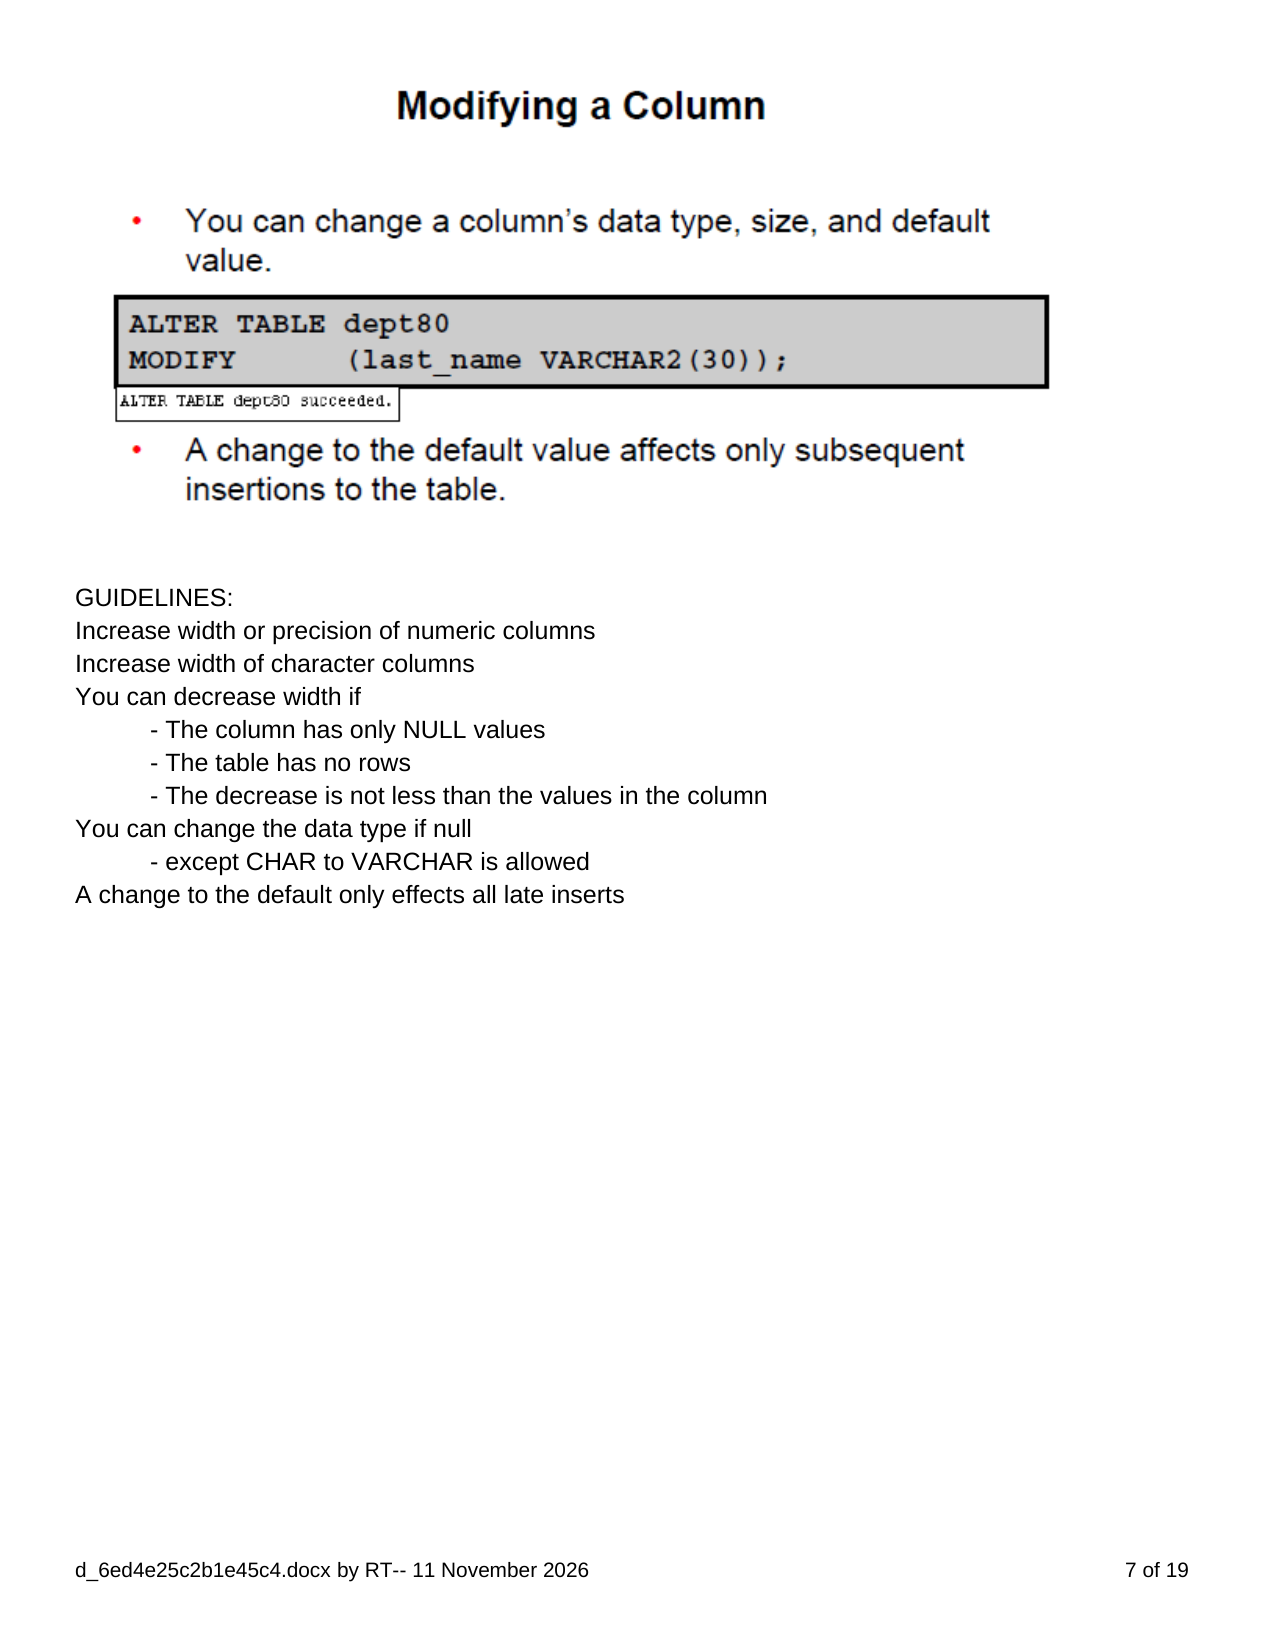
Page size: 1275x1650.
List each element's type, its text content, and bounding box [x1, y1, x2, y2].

text You can decrease width if [75, 682, 1200, 710]
text - The column has only NULL values [75, 715, 1200, 743]
text GUIDELINES: [75, 583, 1200, 611]
picture [75, 75, 1100, 546]
text - The decrease is not less than the values in the column [75, 781, 1200, 809]
text You can change the data type if null [75, 814, 1200, 842]
text Increase width of character columns [75, 649, 1200, 677]
text - except CHAR to VARCHAR is allowed [75, 847, 1200, 876]
text A change to the default only effects all late inserts [75, 880, 1200, 908]
text - The table has no rows [75, 748, 1200, 776]
text Increase width or precision of numeric columns [75, 616, 1200, 644]
